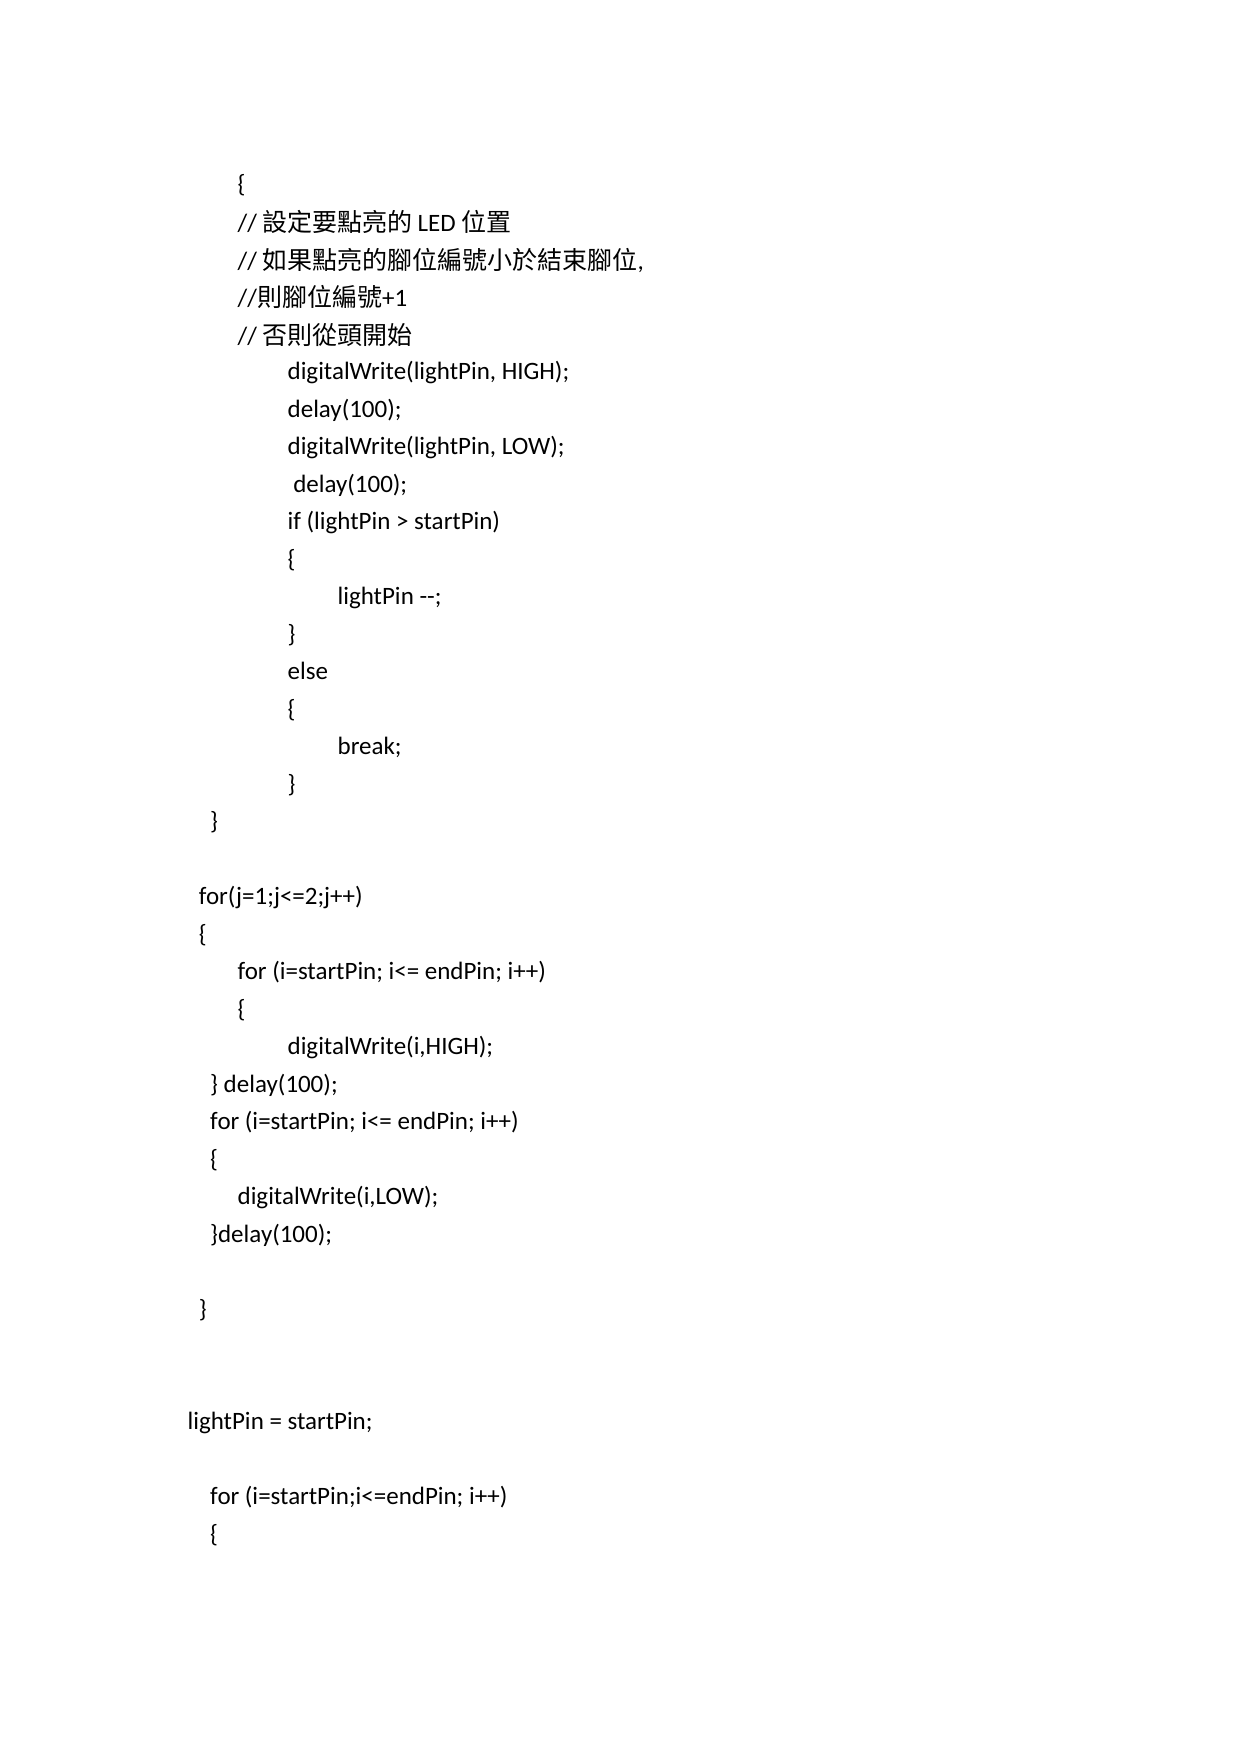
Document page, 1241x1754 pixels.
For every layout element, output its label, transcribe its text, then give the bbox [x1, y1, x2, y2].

text digitalWrite(lightPin, LOW); [187, 427, 1053, 464]
text } [187, 802, 1053, 839]
text { [187, 1139, 1053, 1177]
text digitalWrite(i,HIGH); [187, 1027, 1053, 1064]
text { [187, 1514, 1053, 1552]
text digitalWrite(i,LOW); [187, 1177, 1053, 1214]
text } [187, 764, 1053, 802]
text { [187, 689, 1053, 727]
text // 如果點亮的腳位編號小於結束腳位, [187, 239, 1053, 277]
text { [187, 914, 1053, 952]
text { [187, 164, 1053, 202]
text for (i=startPin;i<=endPin; i++) [187, 1477, 1053, 1514]
text for (i=startPin; i<= endPin; i++) [187, 952, 1053, 989]
text } [187, 1289, 1053, 1327]
text lightPin --; [187, 577, 1053, 614]
text lightPin = startPin; [187, 1402, 1053, 1439]
text for(j=1;j<=2;j++) [187, 877, 1053, 914]
text delay(100); [187, 389, 1053, 427]
text else [187, 652, 1053, 689]
text break; [187, 727, 1053, 764]
text } [187, 614, 1053, 652]
text // 否則從頭開始 [187, 314, 1053, 352]
text for (i=startPin; i<= endPin; i++) [187, 1102, 1053, 1139]
text { [187, 539, 1053, 577]
text if (lightPin > startPin) [187, 502, 1053, 539]
text }delay(100); [187, 1214, 1053, 1252]
text //則腳位編號+1 [187, 277, 1053, 314]
text } delay(100); [187, 1064, 1053, 1102]
text delay(100); [187, 464, 1053, 502]
text // 設定要點亮的LED 位置 [187, 202, 1053, 239]
text { [187, 989, 1053, 1027]
text digitalWrite(lightPin, HIGH); [187, 352, 1053, 389]
